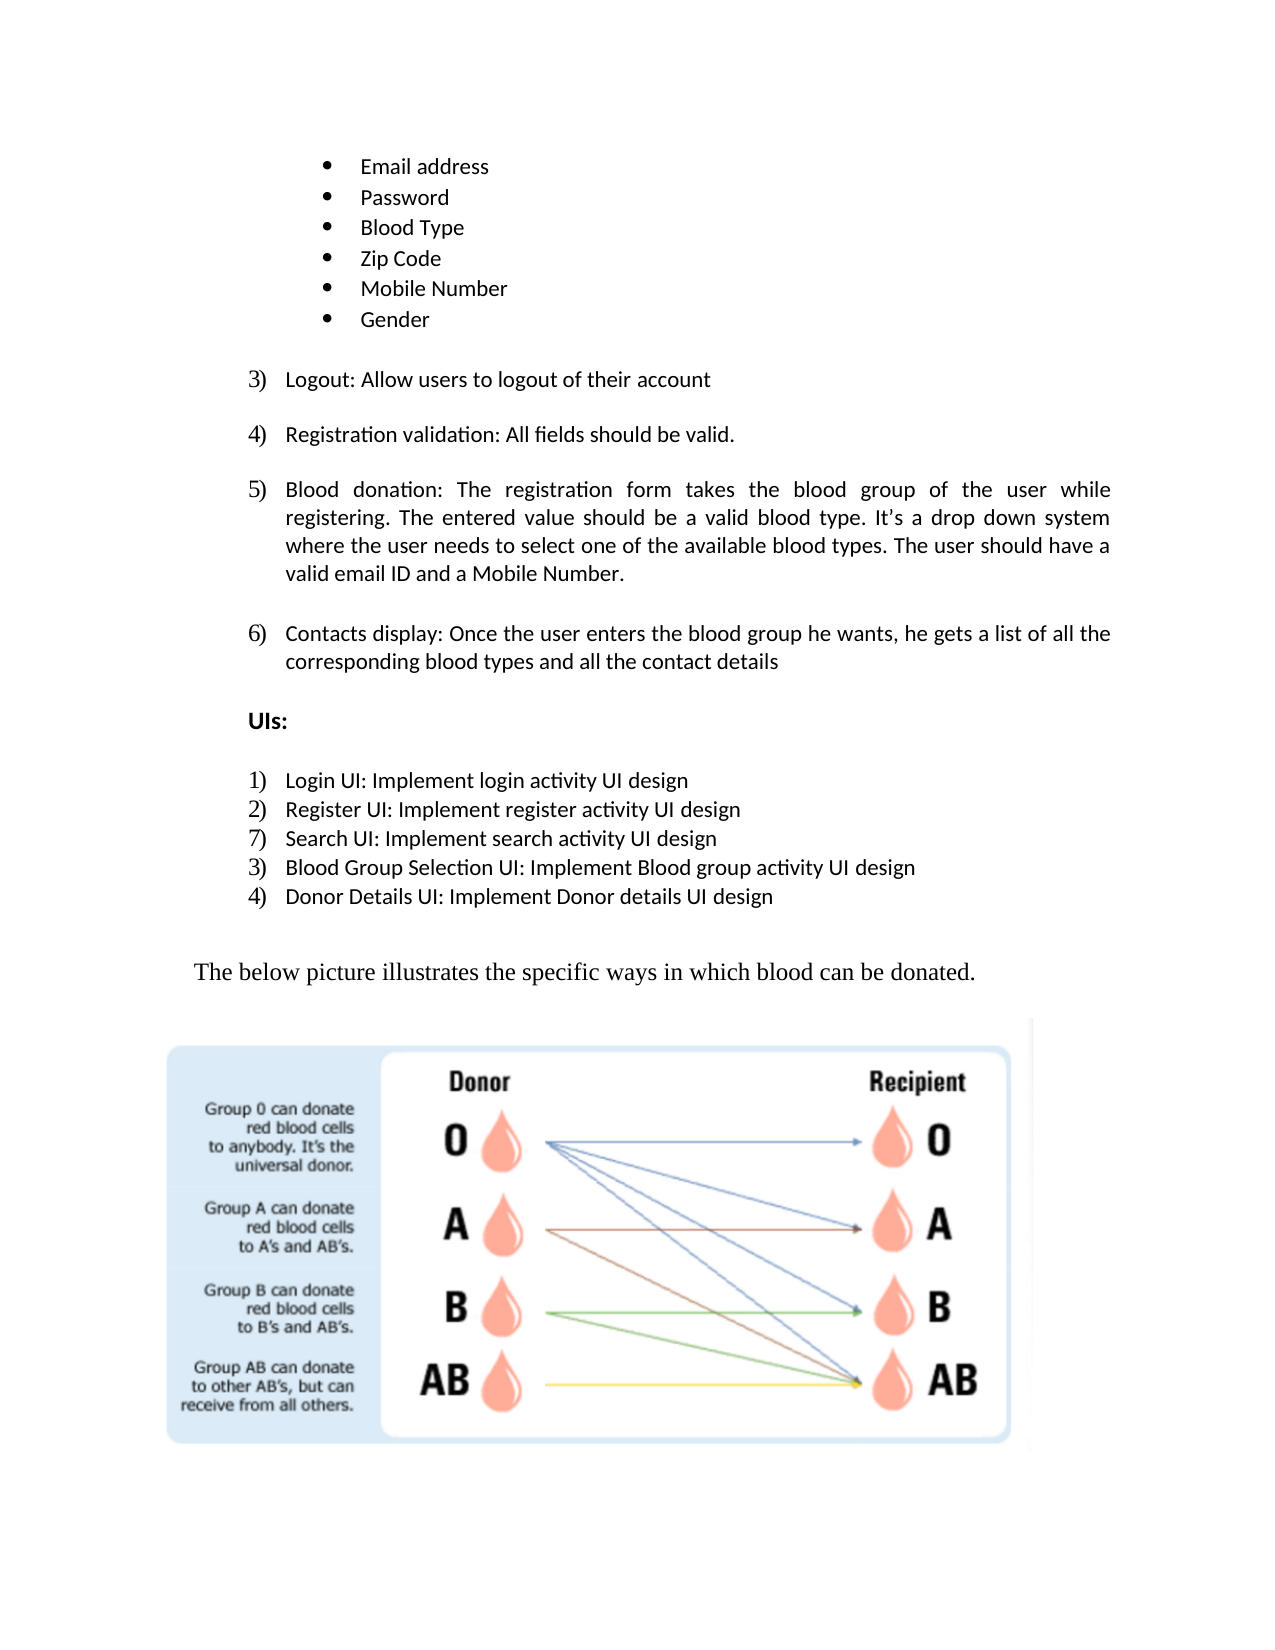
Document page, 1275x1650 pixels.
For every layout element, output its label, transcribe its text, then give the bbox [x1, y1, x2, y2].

list Email address [323, 150, 1125, 181]
picture [150, 1018, 1034, 1465]
list Zip Code [323, 242, 1125, 272]
list UIs: [248, 705, 1100, 736]
list Register UI: Implement register activity UI design [248, 794, 1125, 823]
list Blood donation: The registration form takes the blood group of the user while registering. The entered value should be a valid blood type. It’s a drop down system where the user needs to select one of the available blood types. The user should have a valid email ID and a Mobile Number. [248, 474, 1113, 588]
list Login UI: Implement login activity UI design [248, 765, 1125, 794]
list Donor Details UI: Implement Donor details UI design [248, 881, 1125, 910]
list Password [323, 181, 1125, 211]
list Contacts display: Once the user enters the blood group he wants, he gets a list of all the corresponding blood types and all the contact details [248, 618, 1113, 675]
list Blood Group Selection UI: Implement Blood group activity UI design [248, 852, 1125, 881]
text The below picture illustrates the specific ways in which blood can be donated. [150, 957, 1125, 986]
list Mobile Number [323, 272, 1125, 303]
list Gender [323, 303, 1125, 333]
list Blood Type [323, 211, 1125, 242]
list Logout: Allow users to logout of their account [248, 364, 1125, 393]
list Registration validation: All fields should be valid. [248, 419, 1125, 448]
list Search UI: Implement search activity UI design [248, 823, 1113, 852]
